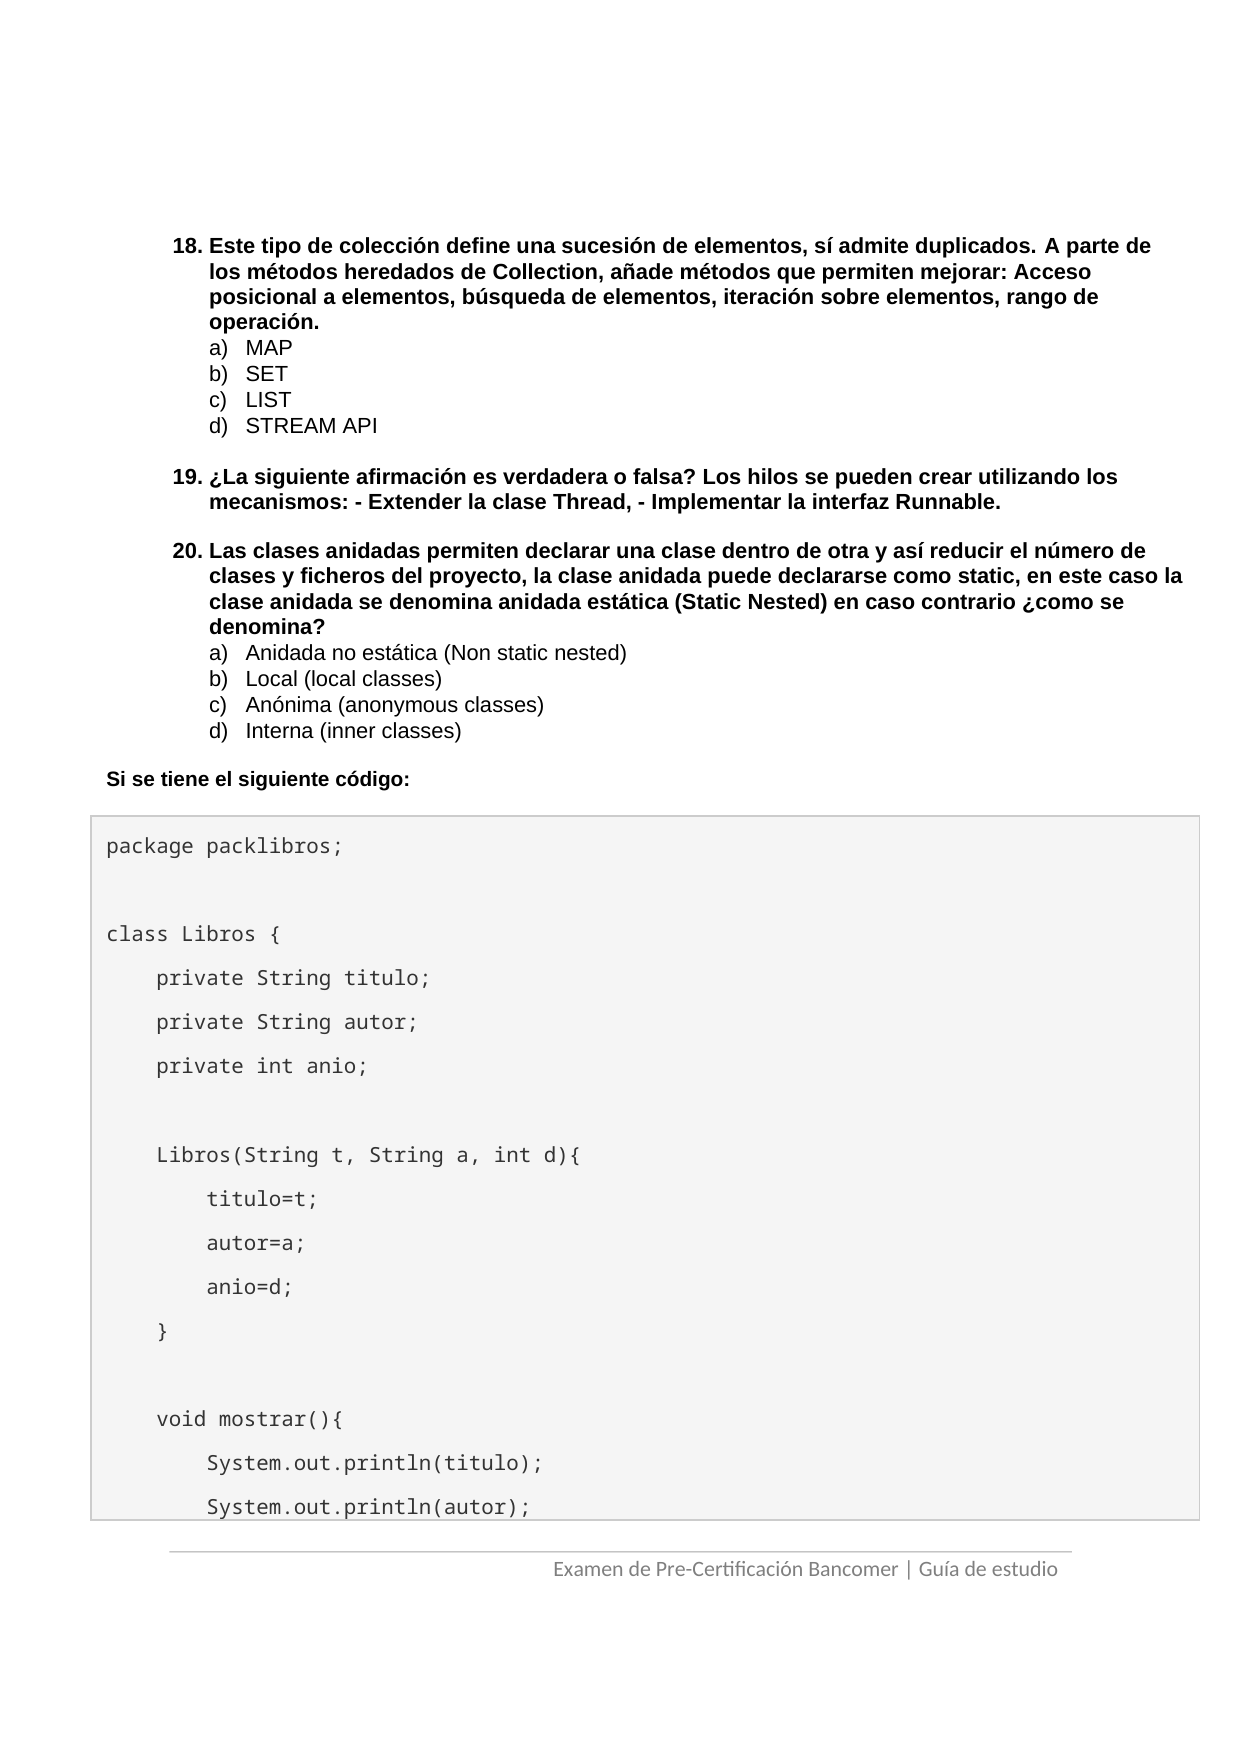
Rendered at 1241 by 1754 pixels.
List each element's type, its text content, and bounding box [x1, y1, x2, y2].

list Interna (inner classes) [209, 718, 1184, 743]
text anio=d; [92, 1256, 1199, 1300]
text titulo=t; [92, 1168, 1199, 1212]
text void mostrar(){ [92, 1388, 1199, 1432]
subtitle Este tipo de colección define una sucesión de elementos, sí admite duplicados. A parte de los métodos heredados de Collection, añade métodos que permiten mejorar: Acceso posicional a elementos, búsqueda de elementos, iteración sobre elementos, rango de operación. [172, 233, 1184, 334]
text class Libros { [92, 903, 1199, 947]
list STREAM API [209, 413, 1184, 438]
text private String autor; [92, 991, 1199, 1035]
subtitle ¿La siguiente afirmación es verdadera o falsa? Los hilos se pueden crear utilizando los mecanismos: - Extender la clase Thread, - Implementar la interfaz Runnable. [172, 464, 1184, 514]
list LIST [209, 387, 1184, 412]
list SET [209, 361, 1184, 386]
text package packlibros; [92, 817, 1199, 859]
text Si se tiene el siguiente código: [106, 767, 1184, 791]
subtitle Las clases anidadas permiten declarar una clase dentro de otra y así reducir el número de clases y ficheros del proyecto, la clase anidada puede declararse como static, en este caso la clase anidada se denomina anidada estática (Static Nested) en caso contrario ¿como se denomina? [172, 538, 1184, 639]
list MAP [209, 335, 1184, 360]
text private String titulo; [92, 947, 1199, 991]
text Libros(String t, String a, int d){ [92, 1123, 1199, 1168]
text System.out.println(titulo); [92, 1432, 1199, 1476]
text } [92, 1300, 1199, 1344]
list Anónima (anonymous classes) [209, 692, 1184, 717]
list Local (local classes) [209, 666, 1184, 691]
text private int anio; [92, 1035, 1199, 1079]
list Anidada no estática (Non static nested) [209, 640, 1184, 665]
text autor=a; [92, 1212, 1199, 1256]
text System.out.println(autor); [92, 1476, 1199, 1519]
